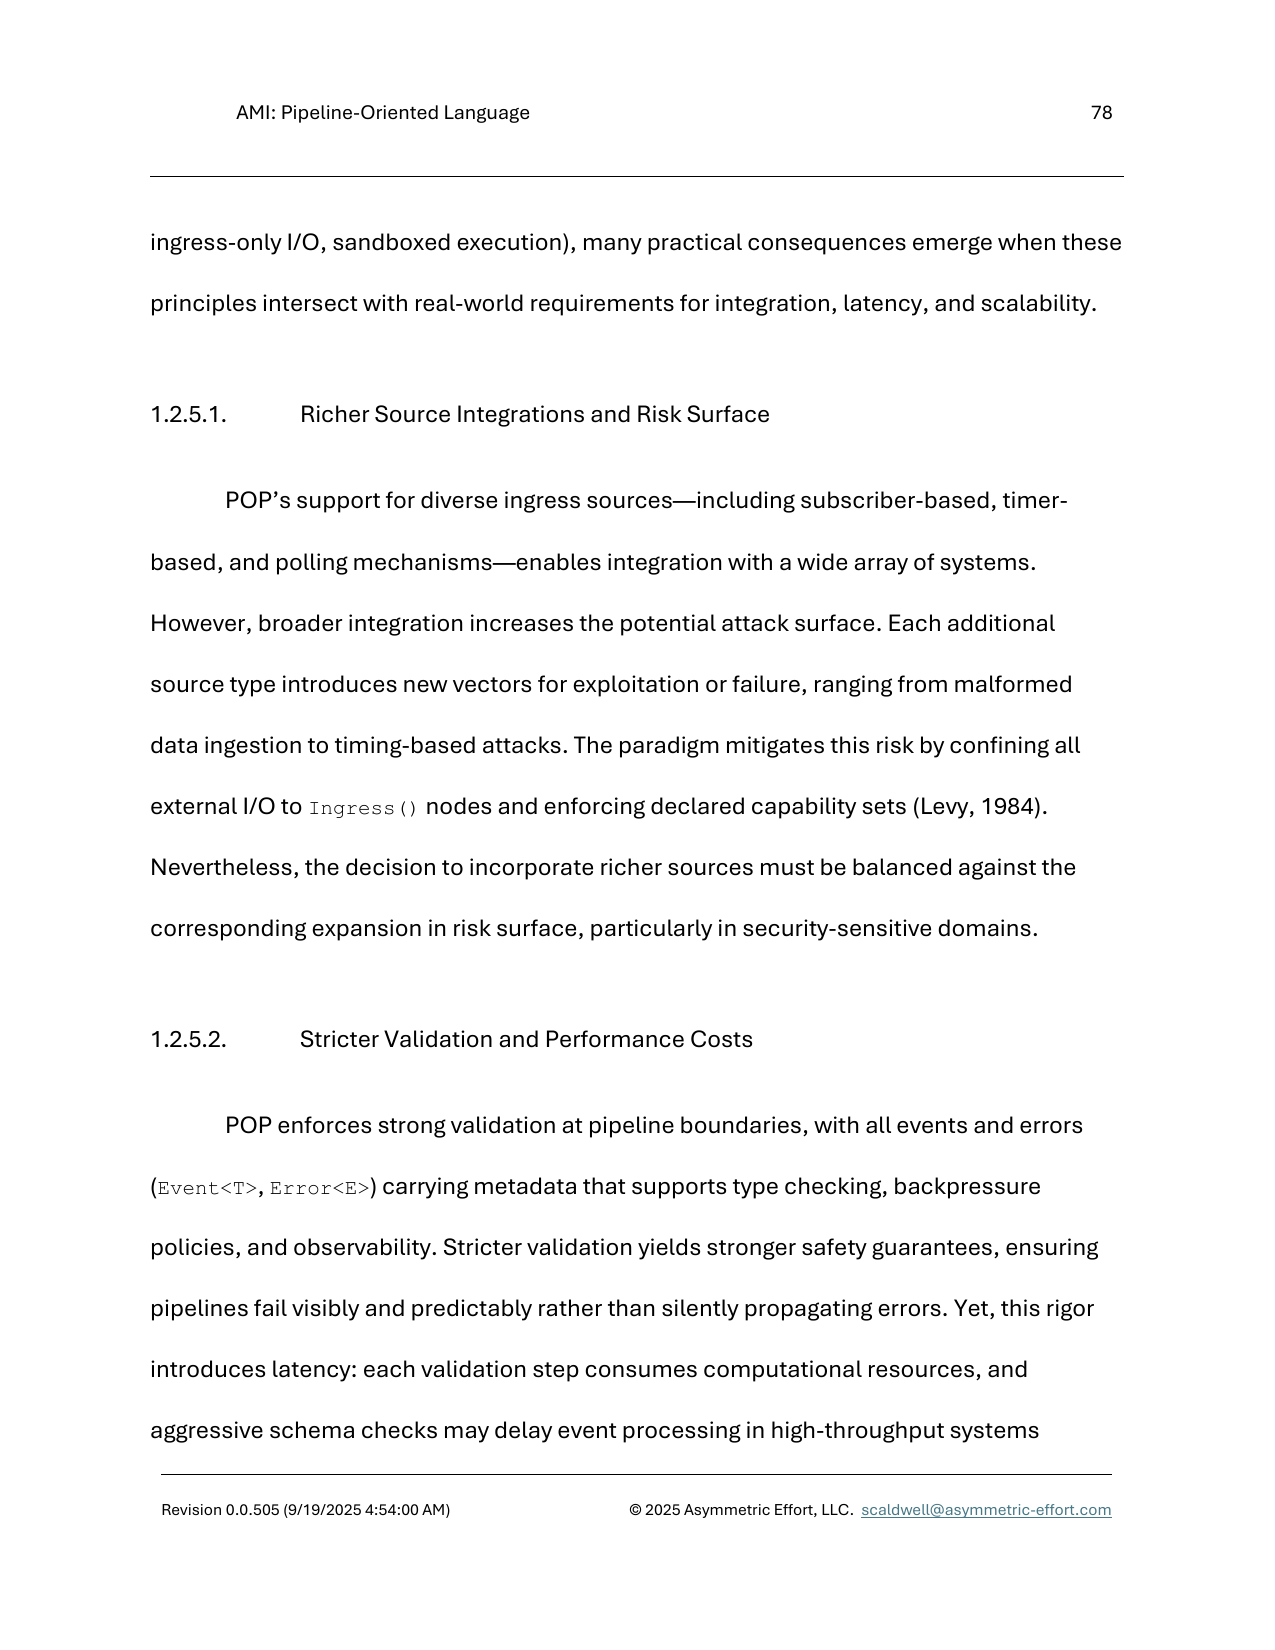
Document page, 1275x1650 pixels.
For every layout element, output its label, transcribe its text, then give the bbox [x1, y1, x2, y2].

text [150, 1110, 1125, 1446]
text POP’s support for diverse ingress sources—including subscriber-based, timer-based, and polling mechanisms—enables integration with a wide array of systems. However, broader integration increases the potential attack surface. Each additional source type introduces new vectors for exploitation or failure, ranging from malformed data ingestion to timing-based attacks. The paradigm mitigates this risk by confining all external I/O to Ingress() nodes and enforcing declared capability sets. Nevertheless, the decision to incorporate richer sources must be balanced against the corresponding expansion in risk surface, particularly in security-sensitive domains. [150, 485, 1125, 943]
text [150, 227, 1125, 319]
subtitle Stricter Validation and Performance Costs [150, 1024, 1125, 1054]
subtitle Richer Source Integrations and Risk Surface [150, 399, 1125, 430]
